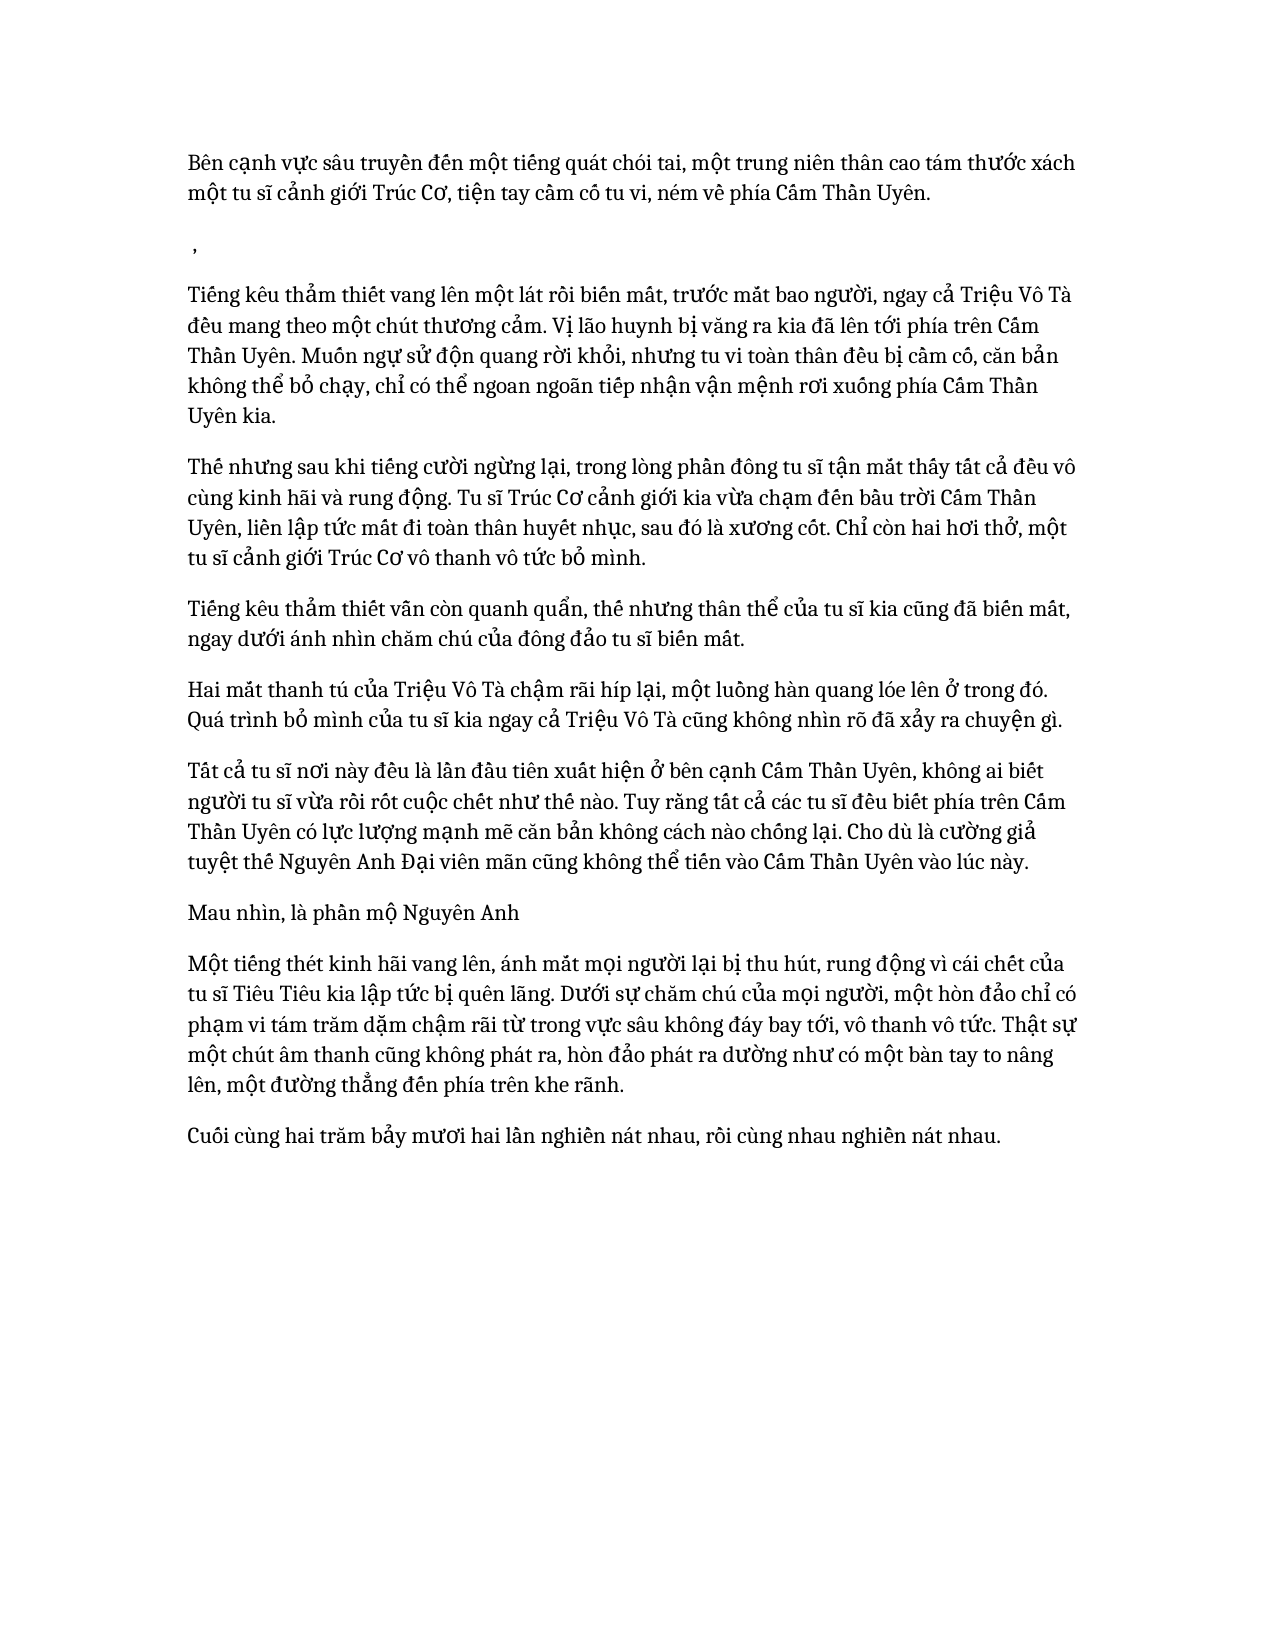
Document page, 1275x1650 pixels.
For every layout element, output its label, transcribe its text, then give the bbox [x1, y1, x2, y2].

text Tất cả tu sĩ nơi này đều là lần đầu tiên xuất hiện ở bên cạnh Cấm Thần Uyên, không ai biết người tu sĩ vừa rồi rốt cuộc chết như thế nào. Tuy rằng tất cả các tu sĩ đều biết phía trên Cấm Thần Uyên có lực lượng mạnh mẽ căn bản không cách nào chống lại. Cho dù là cường giả tuyệt thế Nguyên Anh Đại viên mãn cũng không thể tiến vào Cấm Thần Uyên vào lúc này. [187, 758, 1087, 875]
text Thế nhưng sau khi tiếng cười ngừng lại, trong lòng phần đông tu sĩ tận mắt thấy tất cả đều vô cùng kinh hãi và rung động. Tu sĩ Trúc Cơ cảnh giới kia vừa chạm đến bầu trời Cấm Thần Uyên, liền lập tức mất đi toàn thân huyết nhục, sau đó là xương cốt. Chỉ còn hai hơi thở, một tu sĩ cảnh giới Trúc Cơ vô thanh vô tức bỏ mình. [187, 454, 1087, 571]
text Cuối cùng hai trăm bảy mươi hai lần nghiền nát nhau, rồi cùng nhau nghiền nát nhau. [187, 1123, 1087, 1149]
text Tiếng kêu thảm thiết vang lên một lát rồi biến mất, trước mắt bao người, ngay cả Triệu Vô Tà đều mang theo một chút thương cảm. Vị lão huynh bị văng ra kia đã lên tới phía trên Cấm Thần Uyên. Muốn ngự sử độn quang rời khỏi, nhưng tu vi toàn thân đều bị cầm cố, căn bản không thể bỏ chạy, chỉ có thể ngoan ngoãn tiếp nhận vận mệnh rơi xuống phía Cấm Thần Uyên kia. [187, 282, 1087, 429]
text Bên cạnh vực sâu truyền đến một tiếng quát chói tai, một trung niên thân cao tám thước xách một tu sĩ cảnh giới Trúc Cơ, tiện tay cầm cố tu vi, ném về phía Cấm Thần Uyên. [187, 150, 1087, 207]
text , [187, 231, 1087, 258]
text Mau nhìn, là phần mộ Nguyên Anh [187, 900, 1087, 926]
text Một tiếng thét kinh hãi vang lên, ánh mắt mọi người lại bị thu hút, rung động vì cái chết của tu sĩ Tiêu Tiêu kia lập tức bị quên lãng. Dưới sự chăm chú của mọi người, một hòn đảo chỉ có phạm vi tám trăm dặm chậm rãi từ trong vực sâu không đáy bay tới, vô thanh vô tức. Thật sự một chút âm thanh cũng không phát ra, hòn đảo phát ra dường như có một bàn tay to nâng lên, một đường thẳng đến phía trên khe rãnh. [187, 951, 1087, 1098]
text Hai mắt thanh tú của Triệu Vô Tà chậm rãi híp lại, một luồng hàn quang lóe lên ở trong đó. Quá trình bỏ mình của tu sĩ kia ngay cả Triệu Vô Tà cũng không nhìn rõ đã xảy ra chuyện gì. [187, 677, 1087, 734]
text Tiếng kêu thảm thiết vẫn còn quanh quẩn, thế nhưng thân thể của tu sĩ kia cũng đã biến mất, ngay dưới ánh nhìn chăm chú của đông đảo tu sĩ biến mất. [187, 596, 1087, 652]
